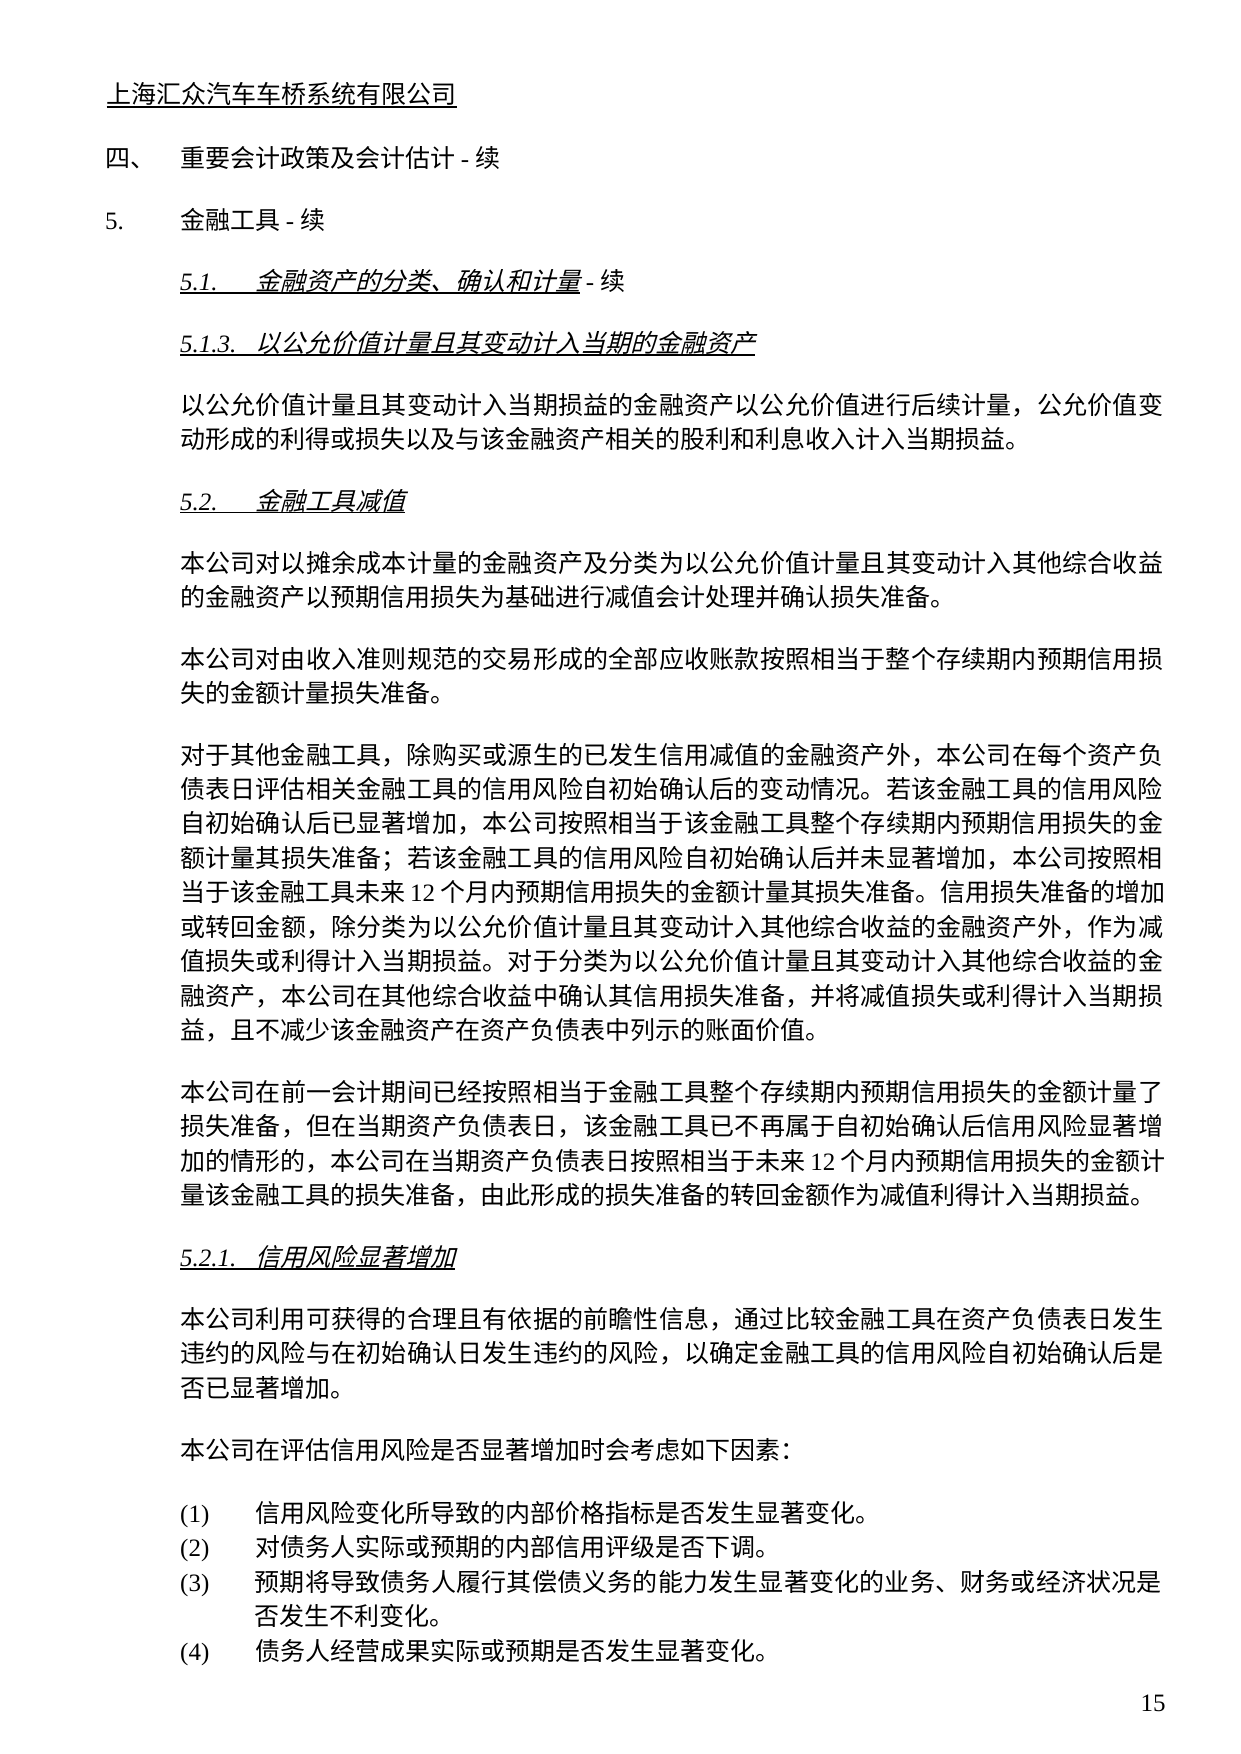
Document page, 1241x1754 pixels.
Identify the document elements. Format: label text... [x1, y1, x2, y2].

text (2) 对债务人实际或预期的内部信用评级是否下调。 [180, 1529, 1165, 1563]
text 5.1. 金融资产的分类、确认和计量 - 续 [180, 263, 1165, 298]
text 5.2. 金融工具减值 [180, 483, 1165, 517]
text (1) 信用风险变化所导致的内部价格指标是否发生显著变化。 [180, 1495, 1165, 1529]
text 本公司对以摊余成本计量的金融资产及分类为以公允价值计量且其变动计入其他综合收益的金融资产以预期信用损失为基础进行减值会计处理并确认损失准备。 [180, 544, 1165, 613]
text 本公司利用可获得的合理且有依据的前瞻性信息，通过比较金融工具在资产负债表日发生违约的风险与在初始确认日发生违约的风险，以确定金融工具的信用风险自初始确认后是否已显著增加。 [180, 1301, 1165, 1404]
text (4) 债务人经营成果实际或预期是否发生显著变化。 [180, 1632, 1165, 1667]
text 对于其他金融工具，除购买或源生的已发生信用减值的金融资产外，本公司在每个资产负债表日评估相关金融工具的信用风险自初始确认后的变动情况。若该金融工具的信用风险自初始确认后已显著增加，本公司按照相当于该金融工具整个存续期内预期信用损失的金额计量其损失准备；若该金融工具的信用风险自初始确认后并未显著增加，本公司按照相当于该金融工具未来12个月内预期信用损失的金额计量其损失准备。信用损失准备的增加或转回金额，除分类为以公允价值计量且其变动计入其他综合收益的金融资产外，作为减值损失或利得计入当期损益。对于分类为以公允价值计量且其变动计入其他综合收益的金融资产，本公司在其他综合收益中确认其信用损失准备，并将减值损失或利得计入当期损益，且不减少该金融资产在资产负债表中列示的账面价值。 [180, 737, 1165, 1047]
text 5.1.3. 以公允价值计量且其变动计入当期的金融资产 [180, 325, 1165, 359]
text 以公允价值计量且其变动计入当期损益的金融资产以公允价值进行后续计量，公允价值变动形成的利得或损失以及与该金融资产相关的股利和利息收入计入当期损益。 [180, 387, 1165, 456]
text (3) 预期将导致债务人履行其偿债义务的能力发生显著变化的业务、财务或经济状况是否发生不利变化。 [180, 1563, 1165, 1632]
text 本公司在评估信用风险是否显著增加时会考虑如下因素： [180, 1432, 1165, 1466]
text 四、 重要会计政策及会计估计 - 续 [105, 140, 1165, 174]
text 5.2.1. 信用风险显著增加 [180, 1239, 1165, 1274]
text 5. 金融工具 - 续 [105, 202, 1165, 236]
text 本公司对由收入准则规范的交易形成的全部应收账款按照相当于整个存续期内预期信用损失的金额计量损失准备。 [180, 641, 1165, 709]
text 本公司在前一会计期间已经按照相当于金融工具整个存续期内预期信用损失的金额计量了损失准备，但在当期资产负债表日，该金融工具已不再属于自初始确认后信用风险显著增加的情形的，本公司在当期资产负债表日按照相当于未来12个月内预期信用损失的金额计量该金融工具的损失准备，由此形成的损失准备的转回金额作为减值利得计入当期损益。 [180, 1074, 1165, 1212]
